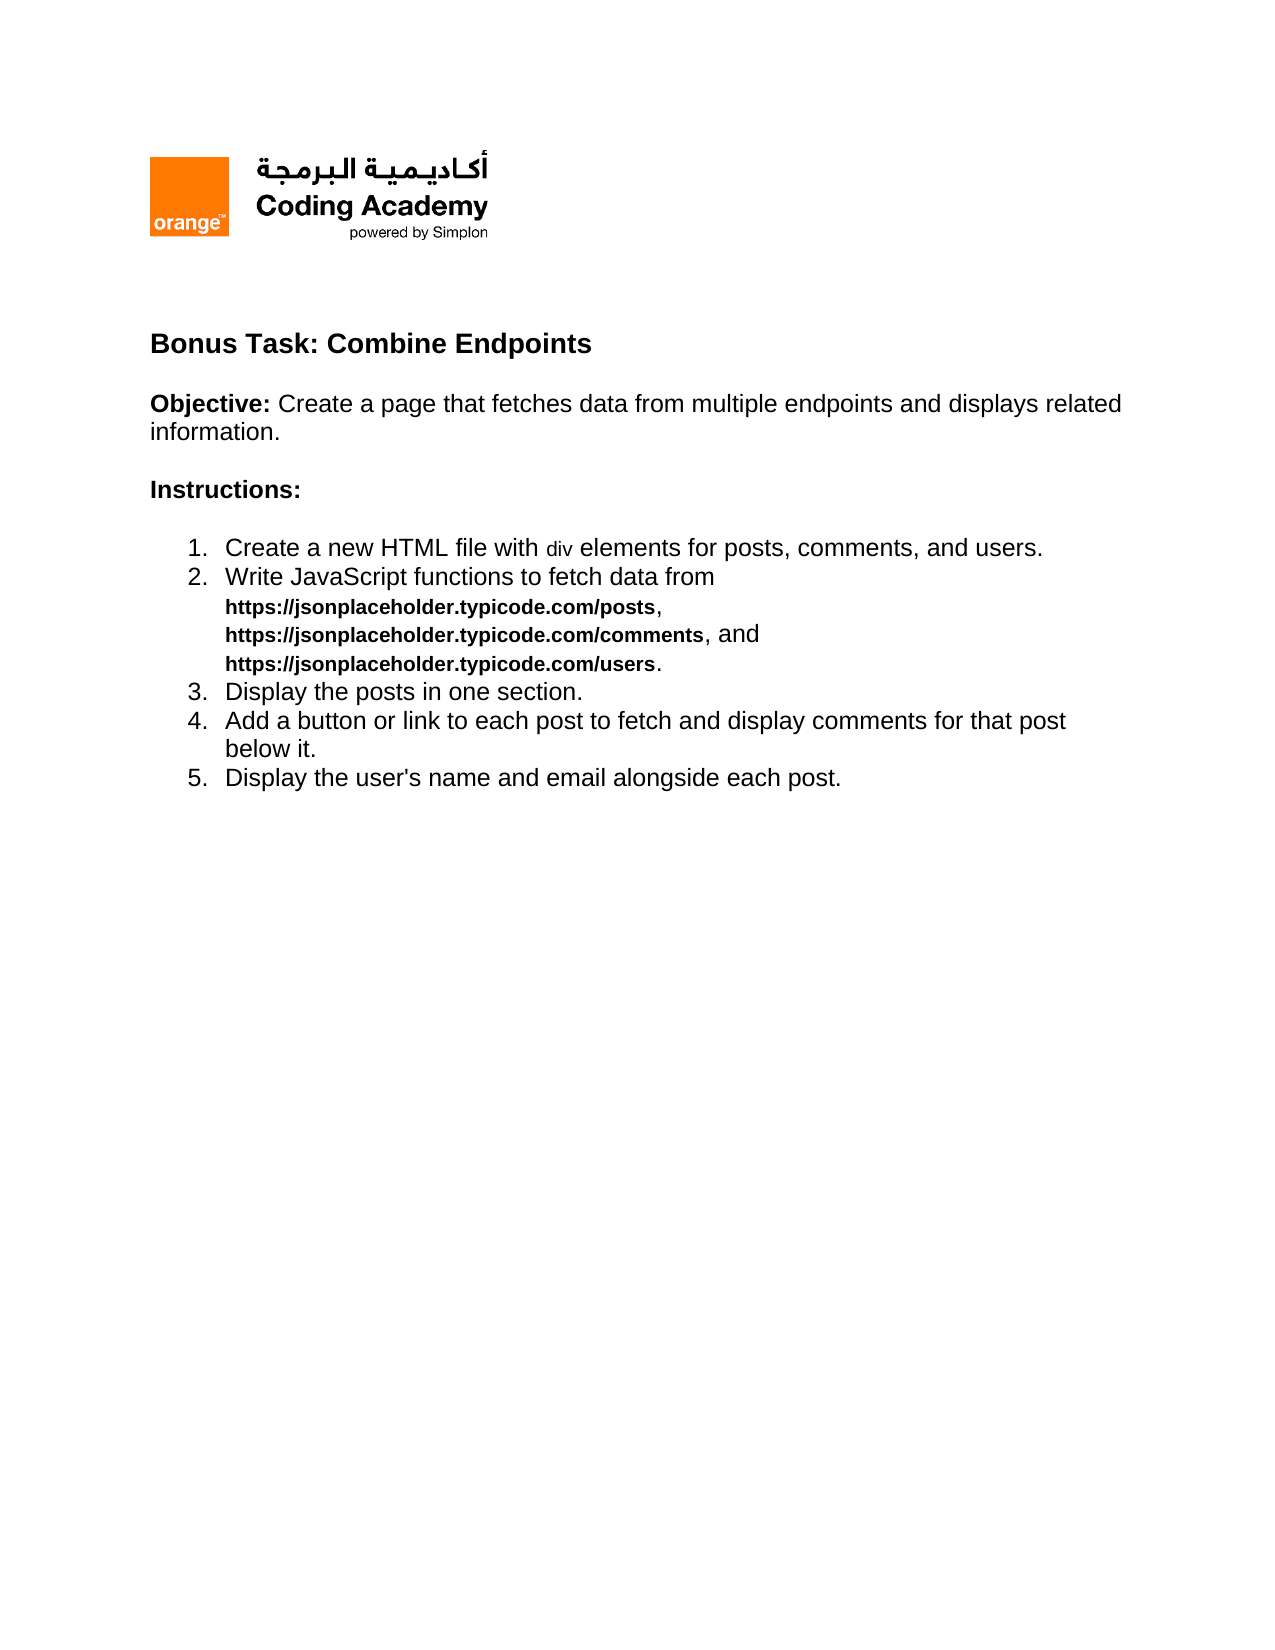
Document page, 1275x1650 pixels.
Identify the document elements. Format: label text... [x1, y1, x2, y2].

text Objective: Create a page that fetches data from multiple endpoints and displays related information. [150, 389, 1125, 446]
list Display the user's name and email alongside each post. [187, 763, 1125, 792]
list Add a button or link to each post to fetch and display comments for that post below it. [187, 706, 1125, 763]
list Create a new HTML file with div elements for posts, comments, and users. [187, 533, 1125, 562]
text Bonus Task: Combine Endpoints [150, 327, 1125, 359]
list Write JavaScript functions to fetch data from https://jsonplaceholder.typicode.com/posts, https://jsonplaceholder.typicode.com/comments, and https://jsonplaceholder.typicode.com/users. [187, 562, 1125, 677]
text Instructions: [150, 475, 1125, 504]
picture [150, 150, 488, 240]
list Display the posts in one section. [187, 677, 1125, 706]
